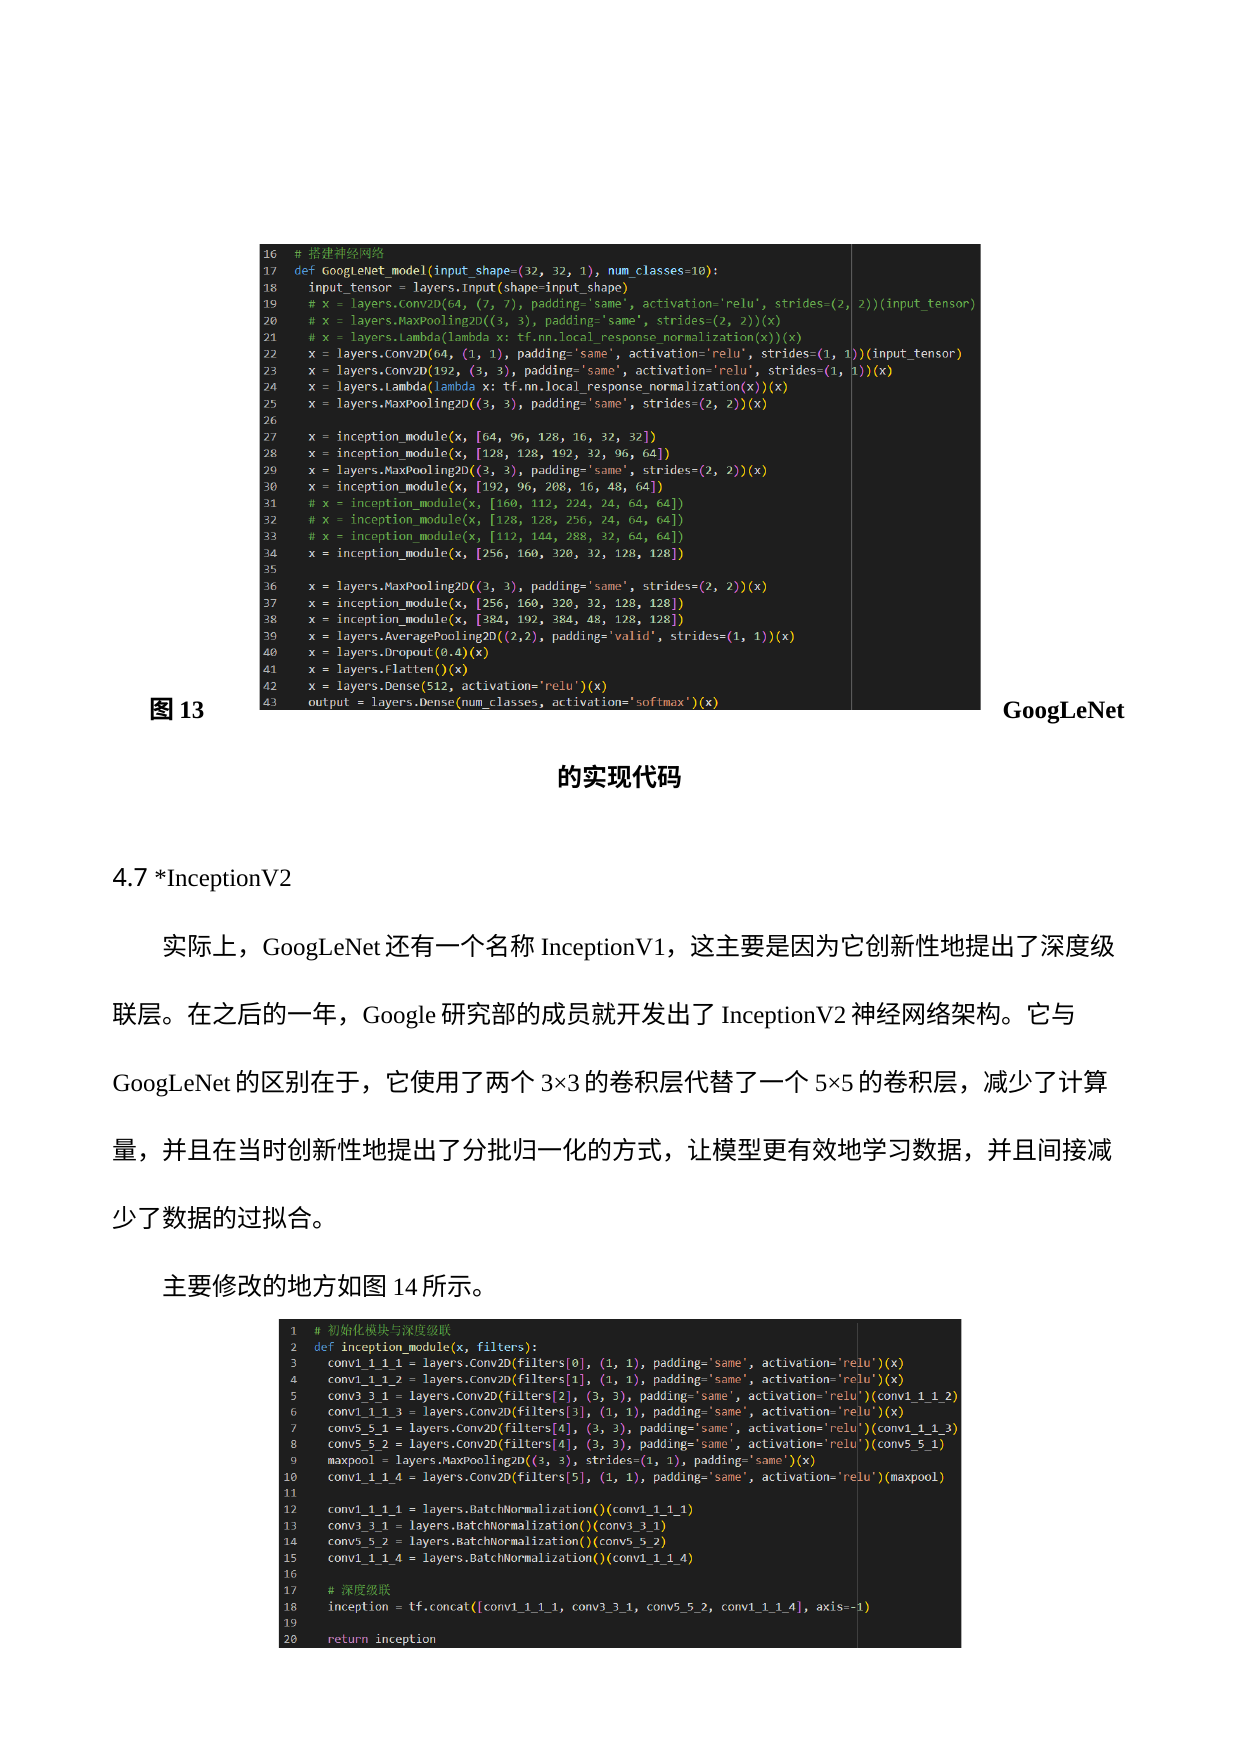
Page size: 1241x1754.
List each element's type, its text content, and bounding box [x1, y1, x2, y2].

picture [278, 1319, 962, 1648]
text 图13 GoogLeNet的实现代码 [112, 673, 1128, 809]
text 实际上，GoogLeNet还有一个名称InceptionV1，这主要是因为它创新性地提出了深度级联层。在之后的一年，Google研究部的成员就开发出了InceptionV2神经网络架构。它与GoogLeNet的区别在于，它使用了两个3×3的卷积层代替了一个5×5的卷积层，减少了计算量，并且在当时创新性地提出了分批归一化的方式，让模型更有效地学习数据，并且间接减少了数据的过拟合。 [112, 911, 1128, 1251]
picture [259, 244, 981, 710]
text 4.7 *InceptionV2 [112, 843, 1128, 911]
text 主要修改的地方如图14所示。 [112, 1251, 1128, 1318]
